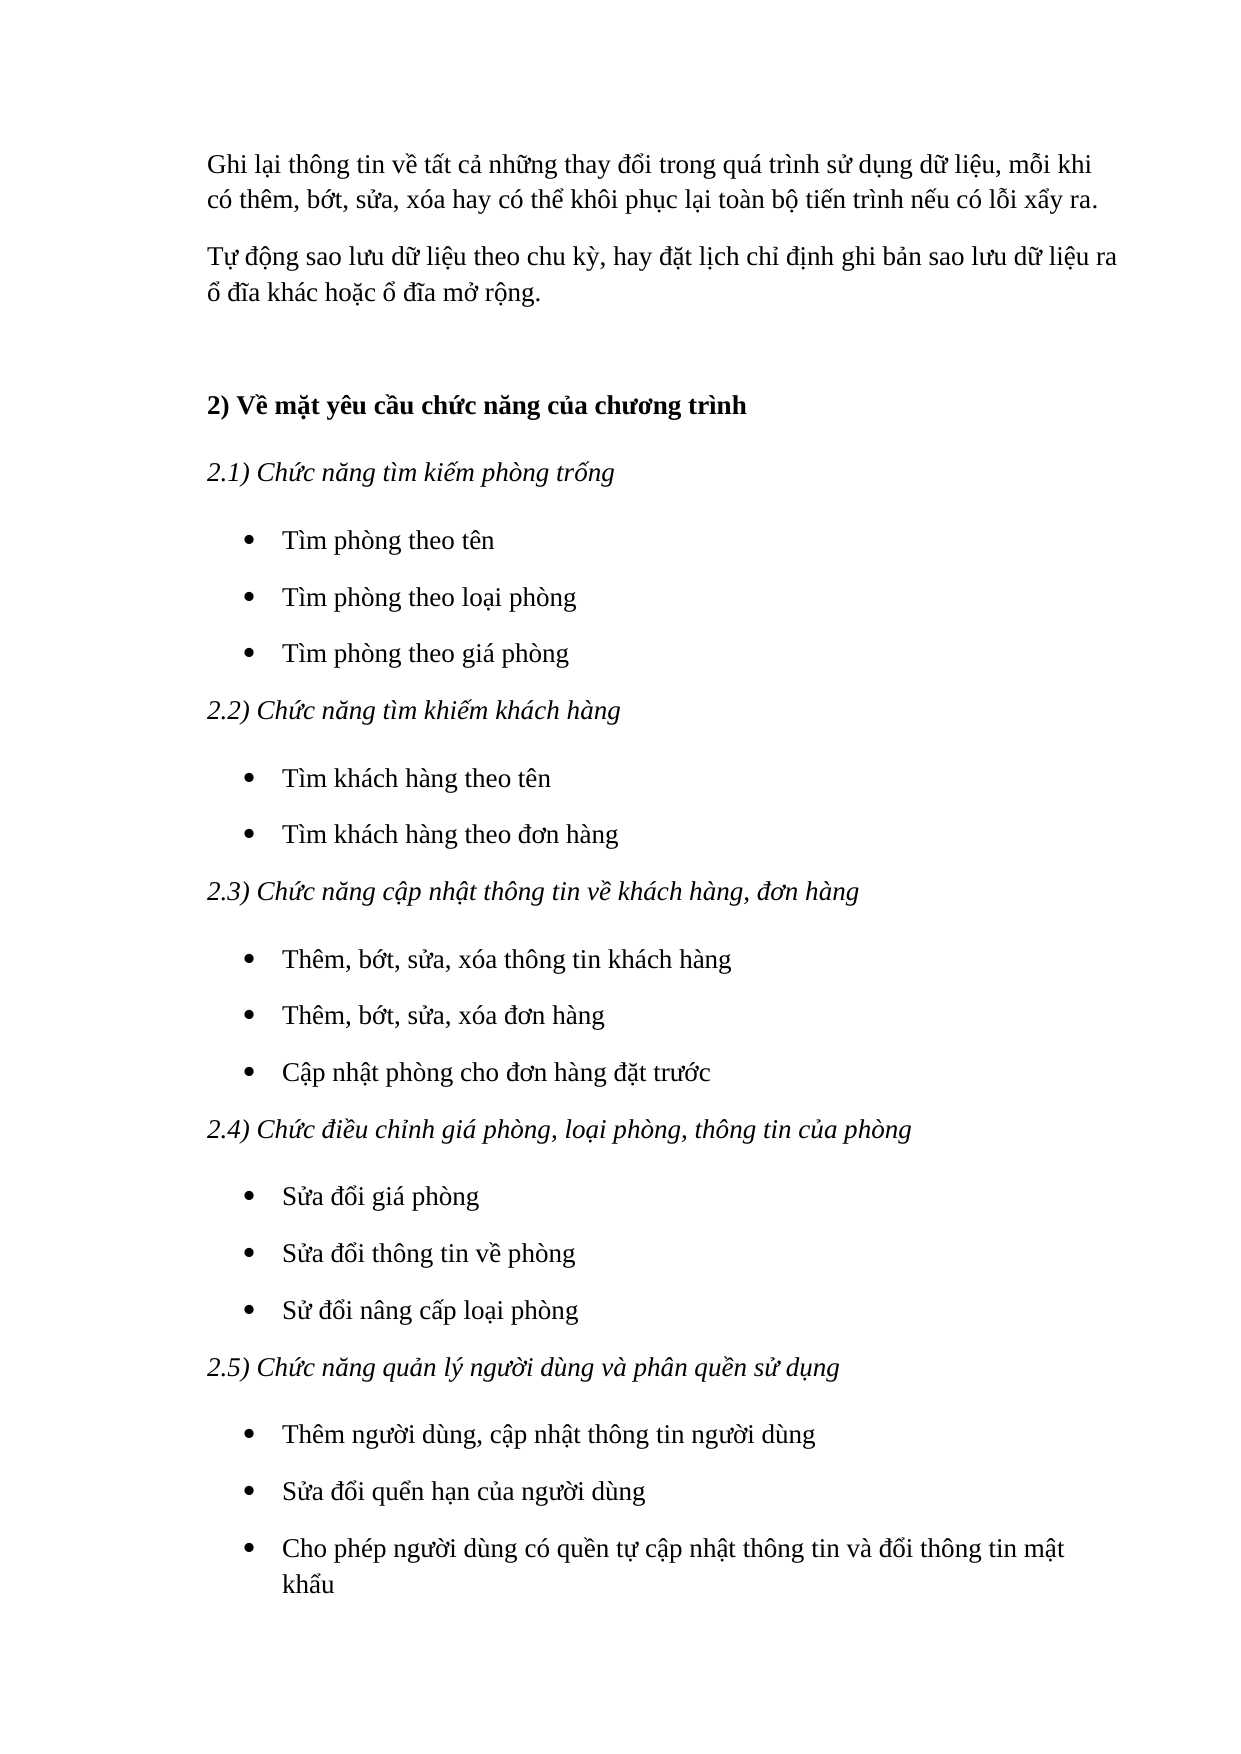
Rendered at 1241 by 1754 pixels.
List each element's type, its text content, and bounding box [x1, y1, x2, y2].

text 2.5) Chức năng quản lý người dùng và phân quền sử dụng [207, 1351, 1122, 1382]
list Cho phép người dùng có quền tự cập nhật thông tin và đổi thông tin mật khẩu [244, 1532, 1122, 1599]
list Thêm người dùng, cập nhật thông tin người dùng [244, 1418, 1122, 1449]
list Sửa đổi giá phòng [244, 1181, 1122, 1212]
list Sửa đổi quển hạn của người dùng [244, 1475, 1122, 1506]
text 2.3) Chức năng cập nhật thông tin về khách hàng, đơn hàng [207, 875, 1122, 906]
list Thêm, bớt, sửa, xóa thông tin khách hàng [244, 943, 1122, 974]
list Sửa đổi thông tin về phòng [244, 1237, 1122, 1268]
list Tìm phòng theo giá phòng [244, 637, 1122, 669]
text 2.2) Chức năng tìm khiếm khách hàng [207, 694, 1122, 725]
text 2) Về mặt yêu cầu chức năng của chương trình [207, 389, 1122, 420]
text 2.1) Chức năng tìm kiếm phòng trống [207, 456, 1122, 487]
list Tìm khách hàng theo tên [244, 762, 1122, 793]
list Cập nhật phòng cho đơn hàng đặt trước [244, 1056, 1122, 1087]
list Thêm, bớt, sửa, xóa đơn hàng [244, 999, 1122, 1031]
list Tìm khách hàng theo đơn hàng [244, 818, 1122, 850]
text Tự động sao lưu dữ liệu theo chu kỳ, hay đặt lịch chỉ định ghi bản sao lưu dữ liệu ra ổ đĩa khác hoặc ổ đĩa mở rộng. [207, 240, 1122, 307]
list Sử đổi nâng cấp loại phòng [244, 1294, 1122, 1325]
list Tìm phòng theo tên [244, 524, 1122, 555]
text 2.4) Chức điều chỉnh giá phòng, loại phòng, thông tin của phòng [207, 1113, 1122, 1144]
text Ghi lại thông tin về tất cả những thay đổi trong quá trình sử dụng dữ liệu, mỗi khi có thêm, bớt, sửa, xóa hay có thể khôi phục lại toàn bộ tiến trình nếu có lỗi xẩy ra. [207, 148, 1122, 214]
list Tìm phòng theo loại phòng [244, 581, 1122, 612]
